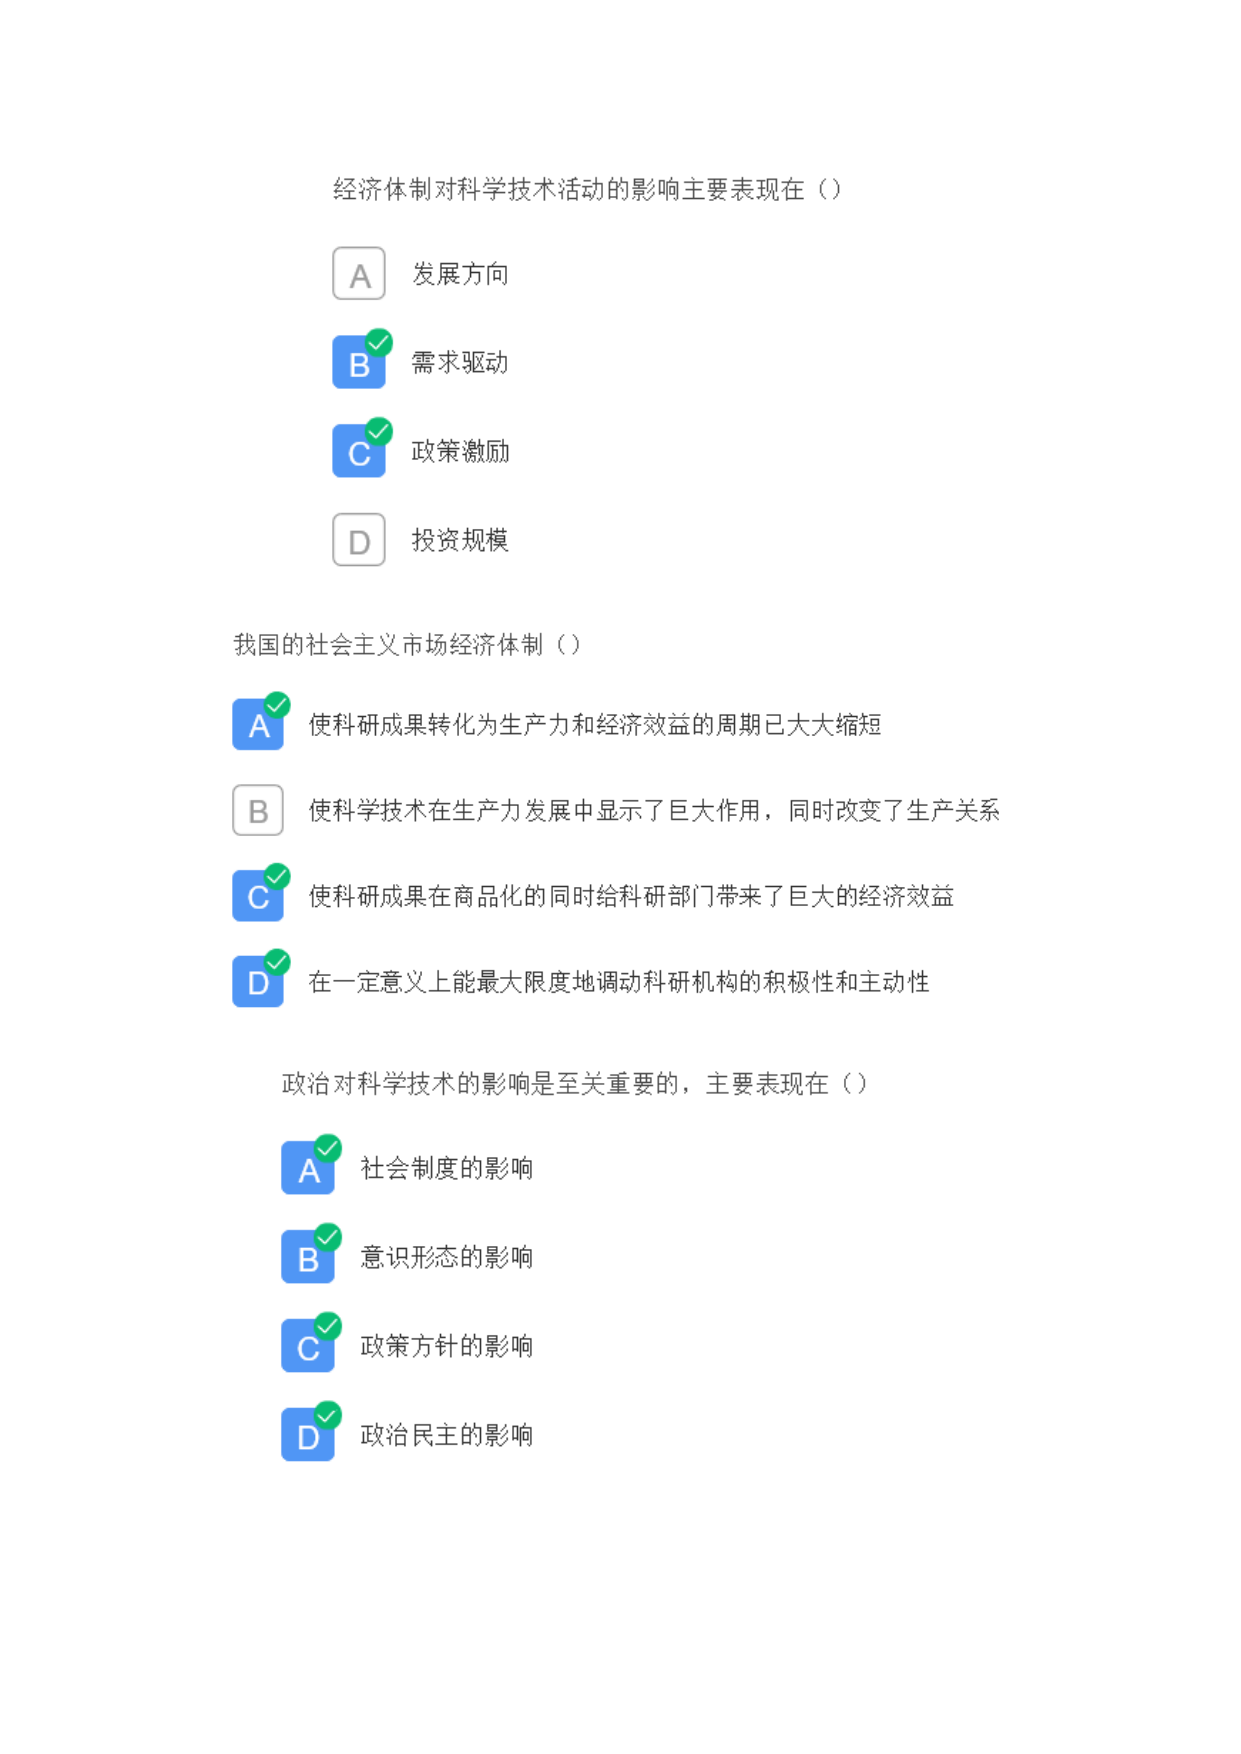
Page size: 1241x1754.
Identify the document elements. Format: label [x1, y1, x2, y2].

picture [272, 162, 968, 599]
picture [204, 617, 1036, 1026]
picture [237, 1039, 1003, 1497]
